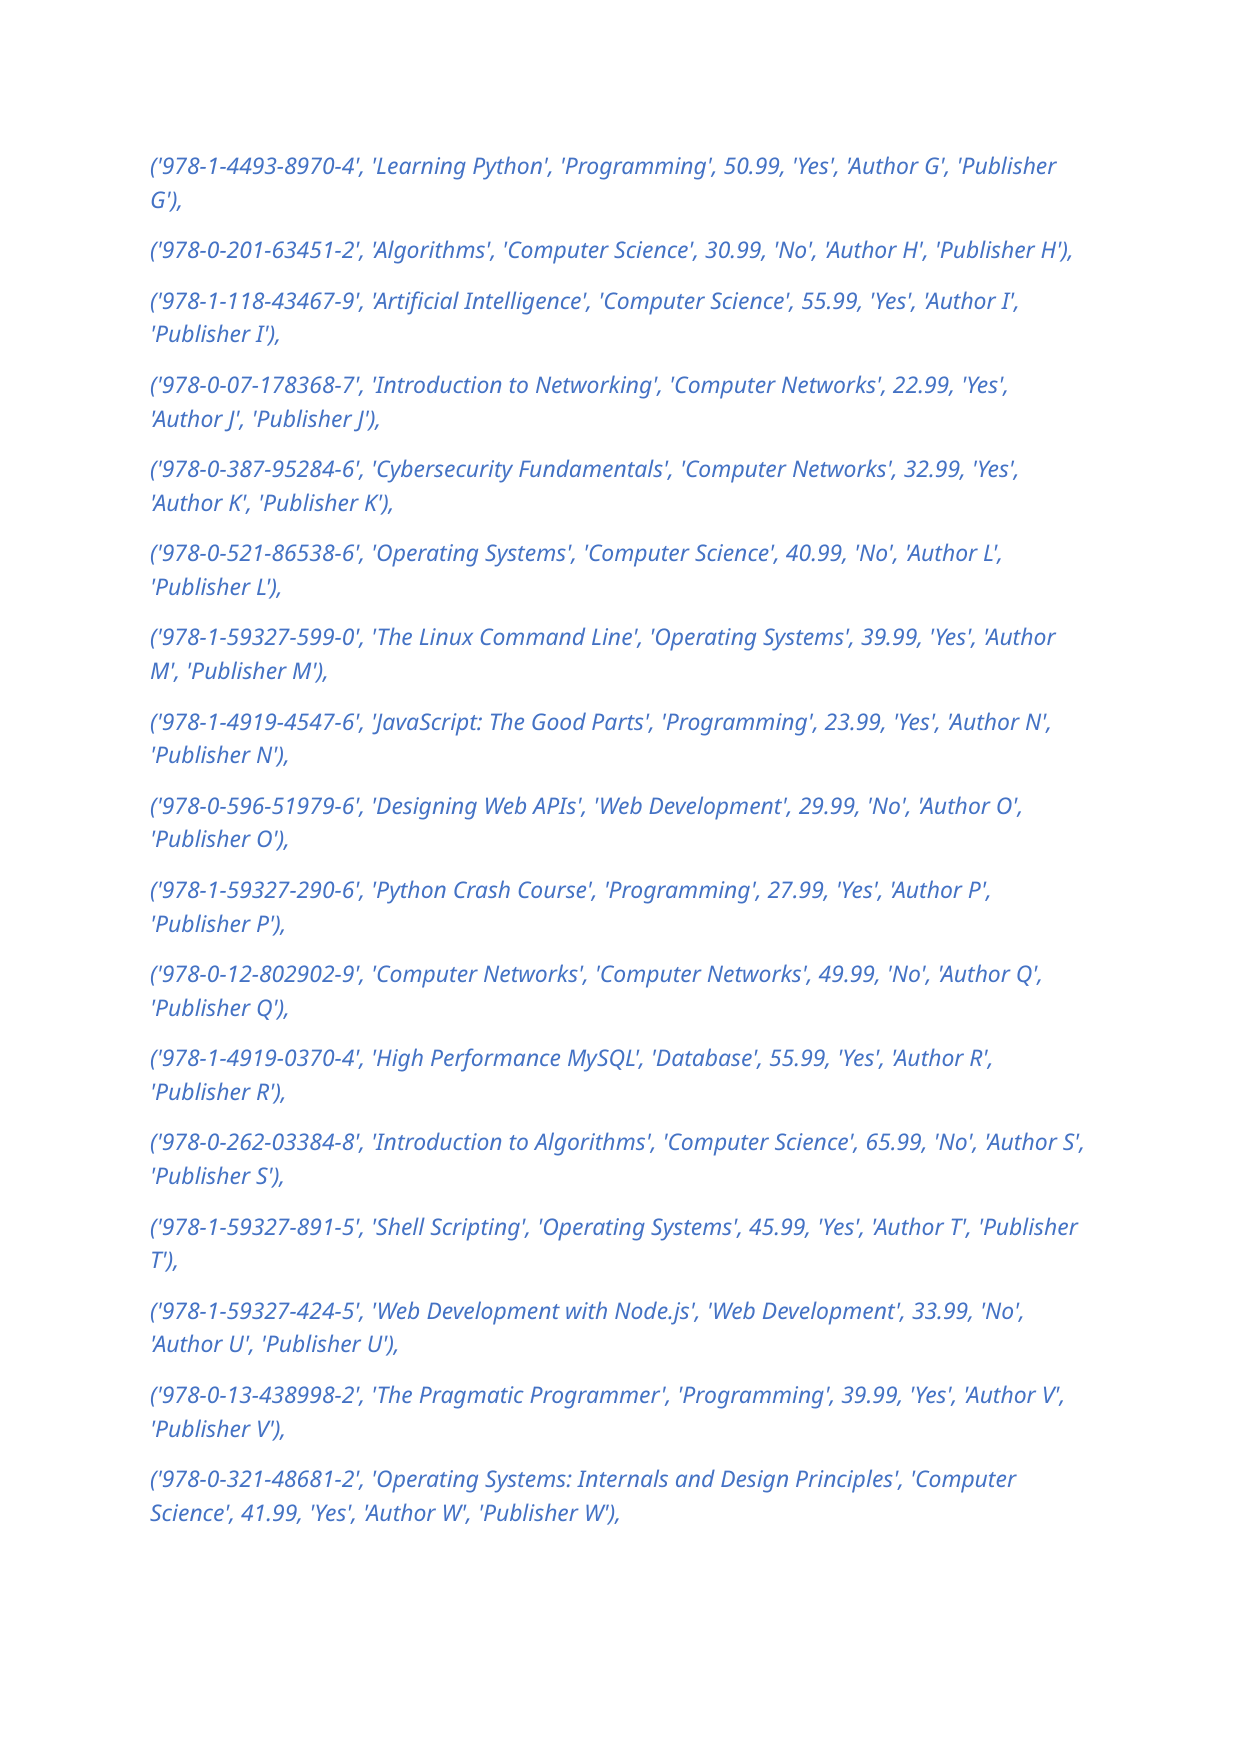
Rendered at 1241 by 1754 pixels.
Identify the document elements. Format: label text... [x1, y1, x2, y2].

text ('978-0-201-63451-2', 'Algorithms', 'Computer Science', 30.99, 'No', 'Author H', 'Publisher H'), [150, 234, 1090, 265]
text ('978-0-596-51979-6', 'Designing Web APIs', 'Web Development', 29.99, 'No', 'Author O', 'Publisher O'), [150, 789, 1090, 854]
text ('978-1-4493-8970-4', 'Learning Python', 'Programming', 50.99, 'Yes', 'Author G', 'Publisher G'), [150, 150, 1090, 215]
text ('978-0-13-438998-2', 'The Pragmatic Programmer', 'Programming', 39.99, 'Yes', 'Author V', 'Publisher V'), [150, 1379, 1090, 1444]
text ('978-1-4919-0370-4', 'High Performance MySQL', 'Database', 55.99, 'Yes', 'Author R', 'Publisher R'), [150, 1042, 1090, 1107]
text ('978-0-321-48681-2', 'Operating Systems: Internals and Design Principles', 'Computer Science', 41.99, 'Yes', 'Author W', 'Publisher W'), [150, 1463, 1090, 1528]
text ('978-1-59327-290-6', 'Python Crash Course', 'Programming', 27.99, 'Yes', 'Author P', 'Publisher P'), [150, 874, 1090, 939]
text ('978-1-59327-891-5', 'Shell Scripting', 'Operating Systems', 45.99, 'Yes', 'Author T', 'Publisher T'), [150, 1210, 1090, 1275]
text ('978-1-59327-599-0', 'The Linux Command Line', 'Operating Systems', 39.99, 'Yes', 'Author M', 'Publisher M'), [150, 621, 1090, 686]
text ('978-0-521-86538-6', 'Operating Systems', 'Computer Science', 40.99, 'No', 'Author L', 'Publisher L'), [150, 537, 1090, 602]
text ('978-0-07-178368-7', 'Introduction to Networking', 'Computer Networks', 22.99, 'Yes', 'Author J', 'Publisher J'), [150, 369, 1090, 434]
text ('978-1-4919-4547-6', 'JavaScript: The Good Parts', 'Programming', 23.99, 'Yes', 'Author N', 'Publisher N'), [150, 705, 1090, 770]
text ('978-0-262-03384-8', 'Introduction to Algorithms', 'Computer Science', 65.99, 'No', 'Author S', 'Publisher S'), [150, 1126, 1090, 1191]
text ('978-0-387-95284-6', 'Cybersecurity Fundamentals', 'Computer Networks', 32.99, 'Yes', 'Author K', 'Publisher K'), [150, 453, 1090, 518]
text ('978-0-12-802902-9', 'Computer Networks', 'Computer Networks', 49.99, 'No', 'Author Q', 'Publisher Q'), [150, 958, 1090, 1023]
text ('978-1-59327-424-5', 'Web Development with Node.js', 'Web Development', 33.99, 'No', 'Author U', 'Publisher U'), [150, 1294, 1090, 1359]
text ('978-1-118-43467-9', 'Artificial Intelligence', 'Computer Science', 55.99, 'Yes', 'Author I', 'Publisher I'), [150, 284, 1090, 349]
